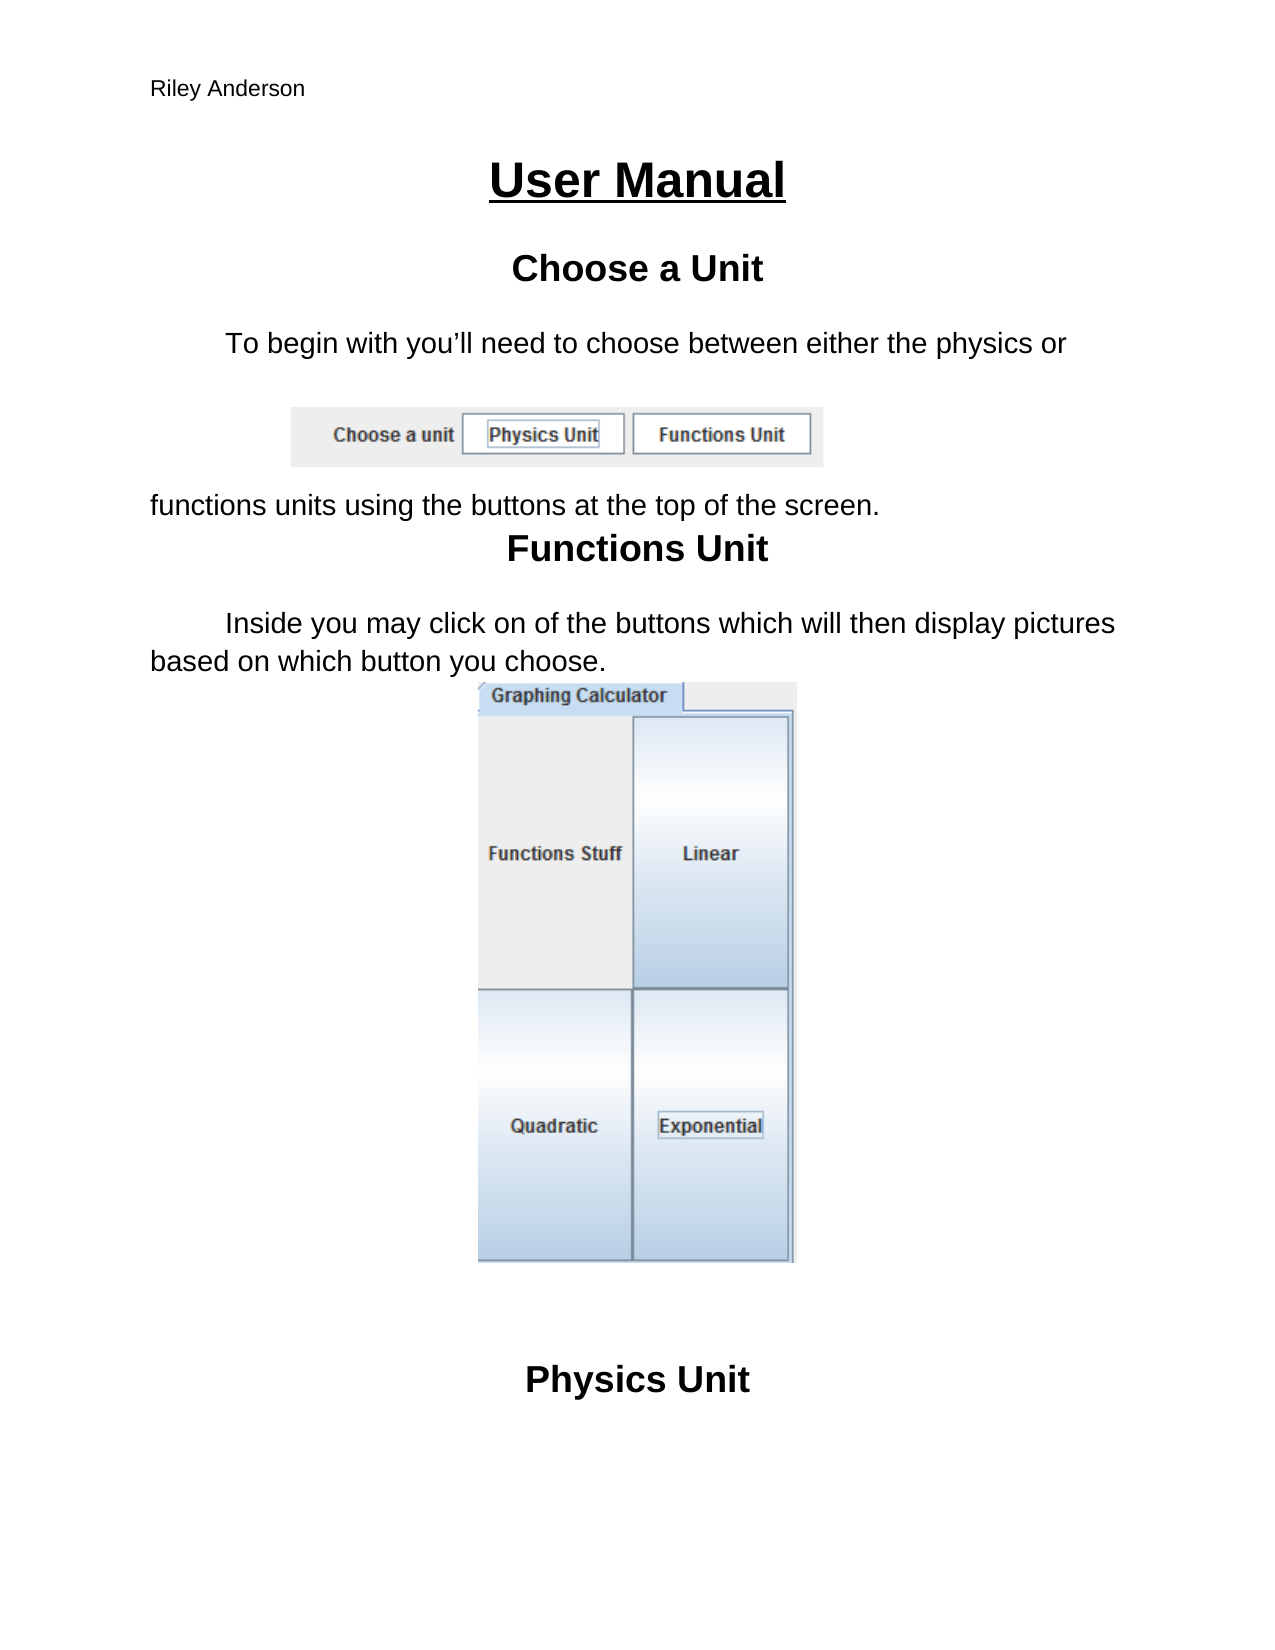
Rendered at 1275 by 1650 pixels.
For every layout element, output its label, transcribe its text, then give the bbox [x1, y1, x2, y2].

text Choose a Unit [150, 246, 1125, 289]
picture [478, 682, 797, 1263]
text User Manual [150, 150, 1125, 207]
text Inside you may click on of the buttons which will then display pictures based on which button you choose. [150, 606, 1125, 678]
text Physics Unit [150, 1357, 1125, 1400]
text Functions Unit [150, 526, 1125, 569]
text To begin with you’ll need to choose between either the physics or functions units using the buttons at the top of the screen. [150, 326, 1125, 521]
picture [290, 407, 824, 469]
